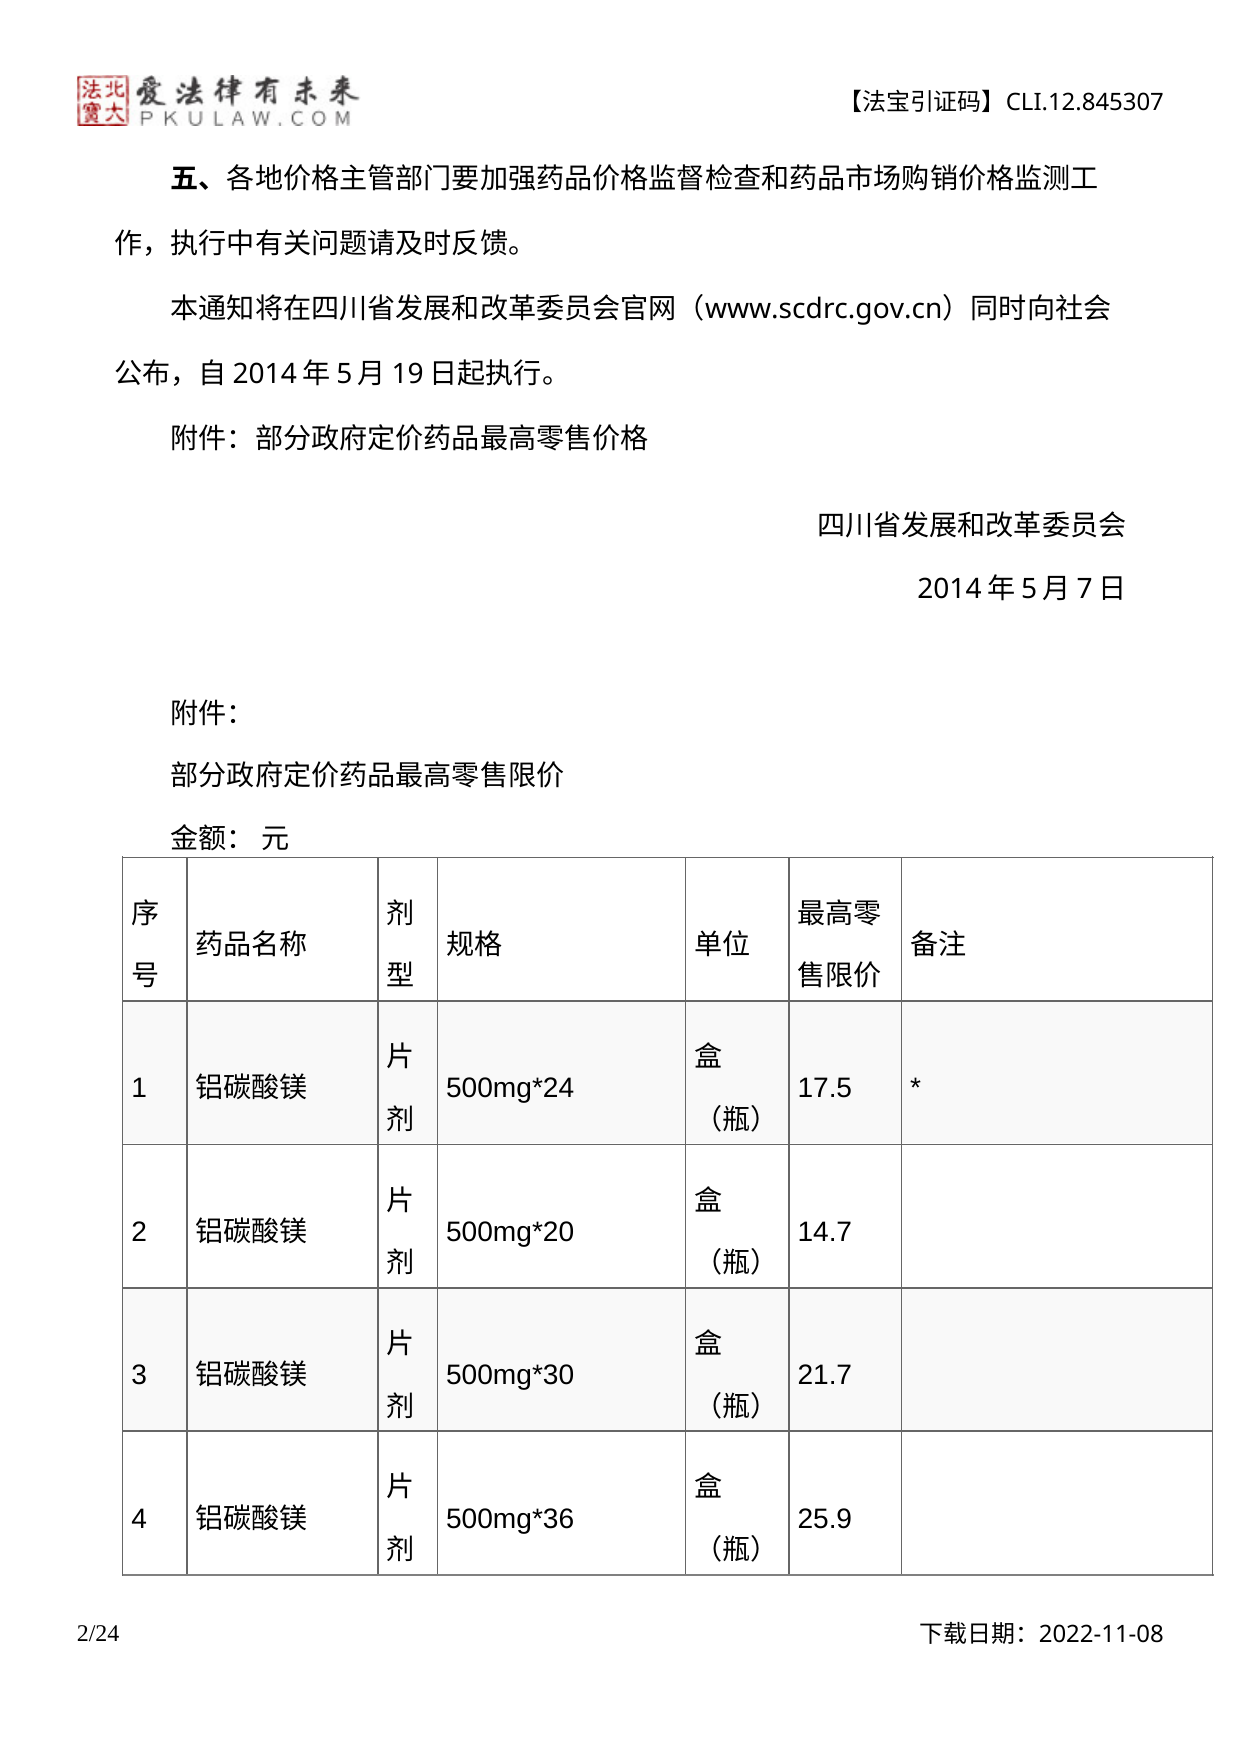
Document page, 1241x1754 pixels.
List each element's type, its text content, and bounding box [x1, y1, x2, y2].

table_header 备注 [902, 858, 1212, 1000]
table_header 剂型 [379, 858, 437, 1000]
table_cell 铝碳酸镁 [188, 1145, 377, 1287]
table_cell 片剂 [379, 1145, 437, 1287]
table_cell 片剂 [379, 1432, 437, 1574]
table_cell 片剂 [379, 1002, 437, 1143]
table_header 单位 [686, 858, 788, 1000]
table_cell 500mg*24 [438, 1002, 685, 1143]
table_cell 17.5 [790, 1002, 901, 1143]
table_cell 盒（瓶） [686, 1289, 788, 1430]
table_header 序号 [123, 858, 186, 1000]
table_header 药品名称 [188, 858, 377, 1000]
table_cell 盒（瓶） [686, 1432, 788, 1574]
table_cell 2 [123, 1145, 186, 1287]
text 四川省发展和改革委员会 2014年5月7日 [114, 481, 1126, 606]
table_cell 500mg*36 [438, 1432, 685, 1574]
table_header 规格 [438, 858, 685, 1000]
table_cell 21.7 [790, 1289, 901, 1430]
table_cell 3 [123, 1289, 186, 1430]
table_cell [902, 1289, 1212, 1430]
text 附件： 部分政府定价药品最高零售限价 金额： 元 [114, 606, 1126, 856]
table_cell 4 [123, 1432, 186, 1574]
table_cell [902, 1432, 1212, 1574]
text 五、各地价格主管部门要加强药品价格监督检查和药品市场购销价格监测工作，执行中有关问题请及时反馈。 本通知将在四川省发展和改革委员会官网（www.scdrc.gov.cn）同时向社会公布，自2014年5月19日起执行。 附件：部分政府定价药品最高零售价格 [114, 156, 1126, 457]
table_cell 500mg*20 [438, 1145, 685, 1287]
table_header 最高零售限价 [790, 858, 901, 1000]
table_cell 铝碳酸镁 [188, 1002, 377, 1143]
table_cell 盒（瓶） [686, 1002, 788, 1143]
table_cell 14.7 [790, 1145, 901, 1287]
picture [76, 75, 361, 126]
table_cell 铝碳酸镁 [188, 1432, 377, 1574]
table_cell 25.9 [790, 1432, 901, 1574]
table_cell * [902, 1002, 1212, 1143]
table_cell 1 [123, 1002, 186, 1143]
table_cell 片剂 [379, 1289, 437, 1430]
table_cell 盒（瓶） [686, 1145, 788, 1287]
table_cell [902, 1145, 1212, 1287]
table_cell 500mg*30 [438, 1289, 685, 1430]
table_cell 铝碳酸镁 [188, 1289, 377, 1430]
